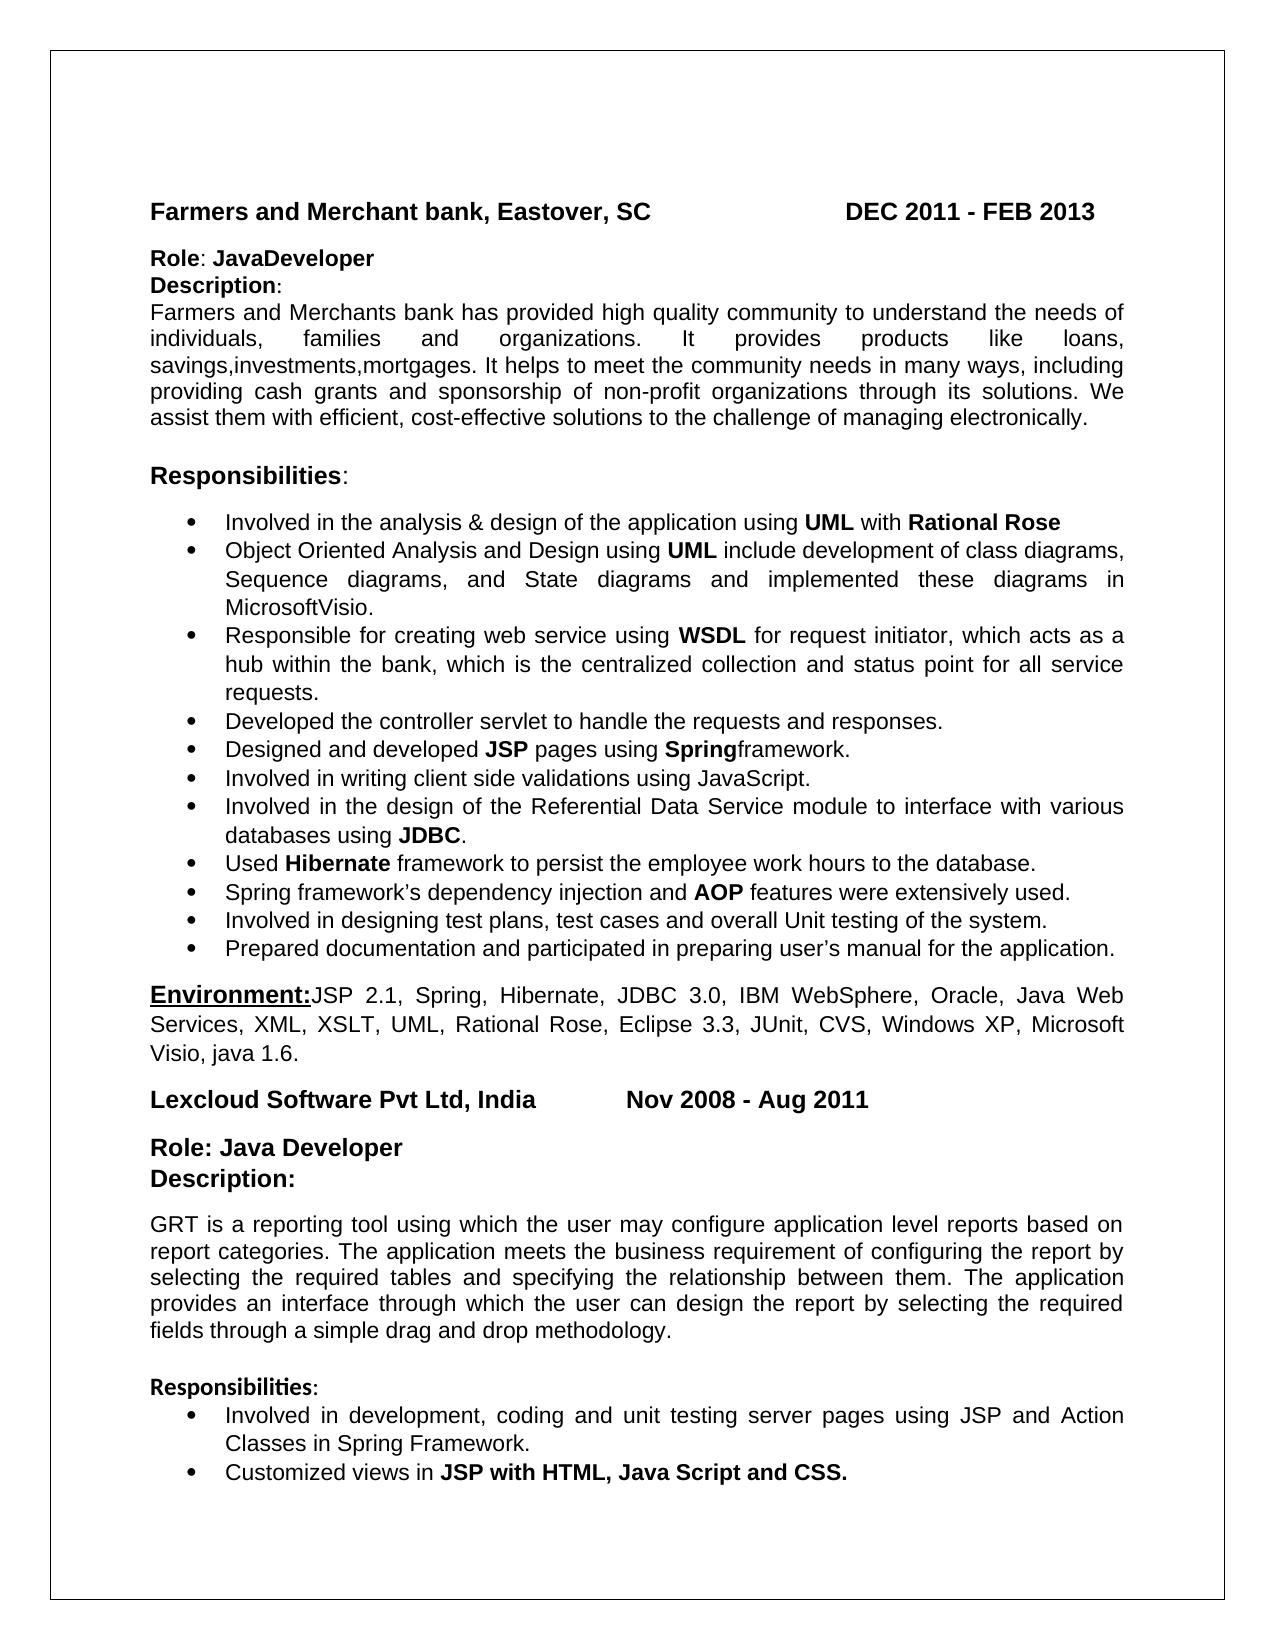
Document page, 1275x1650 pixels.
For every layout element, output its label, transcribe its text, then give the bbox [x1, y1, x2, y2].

text Role: JavaDeveloper Description: [150, 244, 1125, 299]
list Involved in writing client side validations using JavaScript. [187, 765, 1125, 791]
list Used Hibernate framework to persist the employee work hours to the database. [187, 850, 1125, 876]
list Customized views in JSP with HTML, Java Script and CSS. [187, 1458, 1125, 1485]
list Involved in development, coding and unit testing server pages using JSP and Action Classes in Spring Framework. [187, 1402, 1125, 1456]
list Involved in designing test plans, test cases and overall Unit testing of the system. [187, 907, 1125, 933]
text Farmers and Merchants bank has provided high quality community to understand the needs of individuals, families and organizations. It provides products like loans, savings,investments,mortgages. It helps to meet the community needs in many ways, including providing cash grants and sponsorship of non-profit organizations through its solutions. We assist them with efficient, cost-effective solutions to the challenge of managing electronically. [150, 299, 1125, 431]
list Spring framework’s dependency injection and AOP features were extensively used. [187, 878, 1125, 905]
text Lexcloud Software Pvt Ltd, India Nov 2008 - Aug 2011 [150, 1085, 1125, 1113]
list Object Oriented Analysis and Design using UML include development of class diagrams, Sequence diagrams, and State diagrams and implemented these diagrams in MicrosoftVisio. [187, 537, 1125, 620]
text GRT is a reporting tool using which the user may configure application level reports based on report categories. The application meets the business requirement of configuring the report by selecting the required tables and specifying the relationship between them. The application provides an interface through which the user can design the report by selecting the required fields through a simple drag and drop methodology. [150, 1211, 1125, 1343]
list Prepared documentation and participated in preparing user’s manual for the application. [187, 935, 1125, 962]
text Farmers and Merchant bank, Eastover, SC DEC 2011 - FEB 2013 [150, 197, 1125, 226]
list Involved in the analysis & design of the application using UML with Rational Rose [187, 509, 1125, 535]
text Responsibilities: [150, 1343, 1125, 1402]
text Environment:JSP 2.1, Spring, Hibernate, JDBC 3.0, IBM WebSphere, Oracle, Java Web Services, XML, XSLT, UML, Rational Rose, Eclipse 3.3, JUnit, CVS, Windows XP, Microsoft Visio, java 1.6. [150, 980, 1125, 1066]
list Designed and developed JSP pages using Springframework. [187, 736, 1125, 763]
text Role: Java Developer Description: [150, 1132, 1125, 1192]
list Involved in the design of the Referential Data Service module to interface with various databases using JDBC. [187, 793, 1125, 848]
list Developed the controller servlet to handle the requests and responses. [187, 708, 1125, 734]
text Responsibilities: [150, 431, 1125, 490]
list Responsible for creating web service using WSDL for request initiator, which acts as a hub within the bank, which is the centralized collection and status point for all service requests. [187, 622, 1125, 706]
